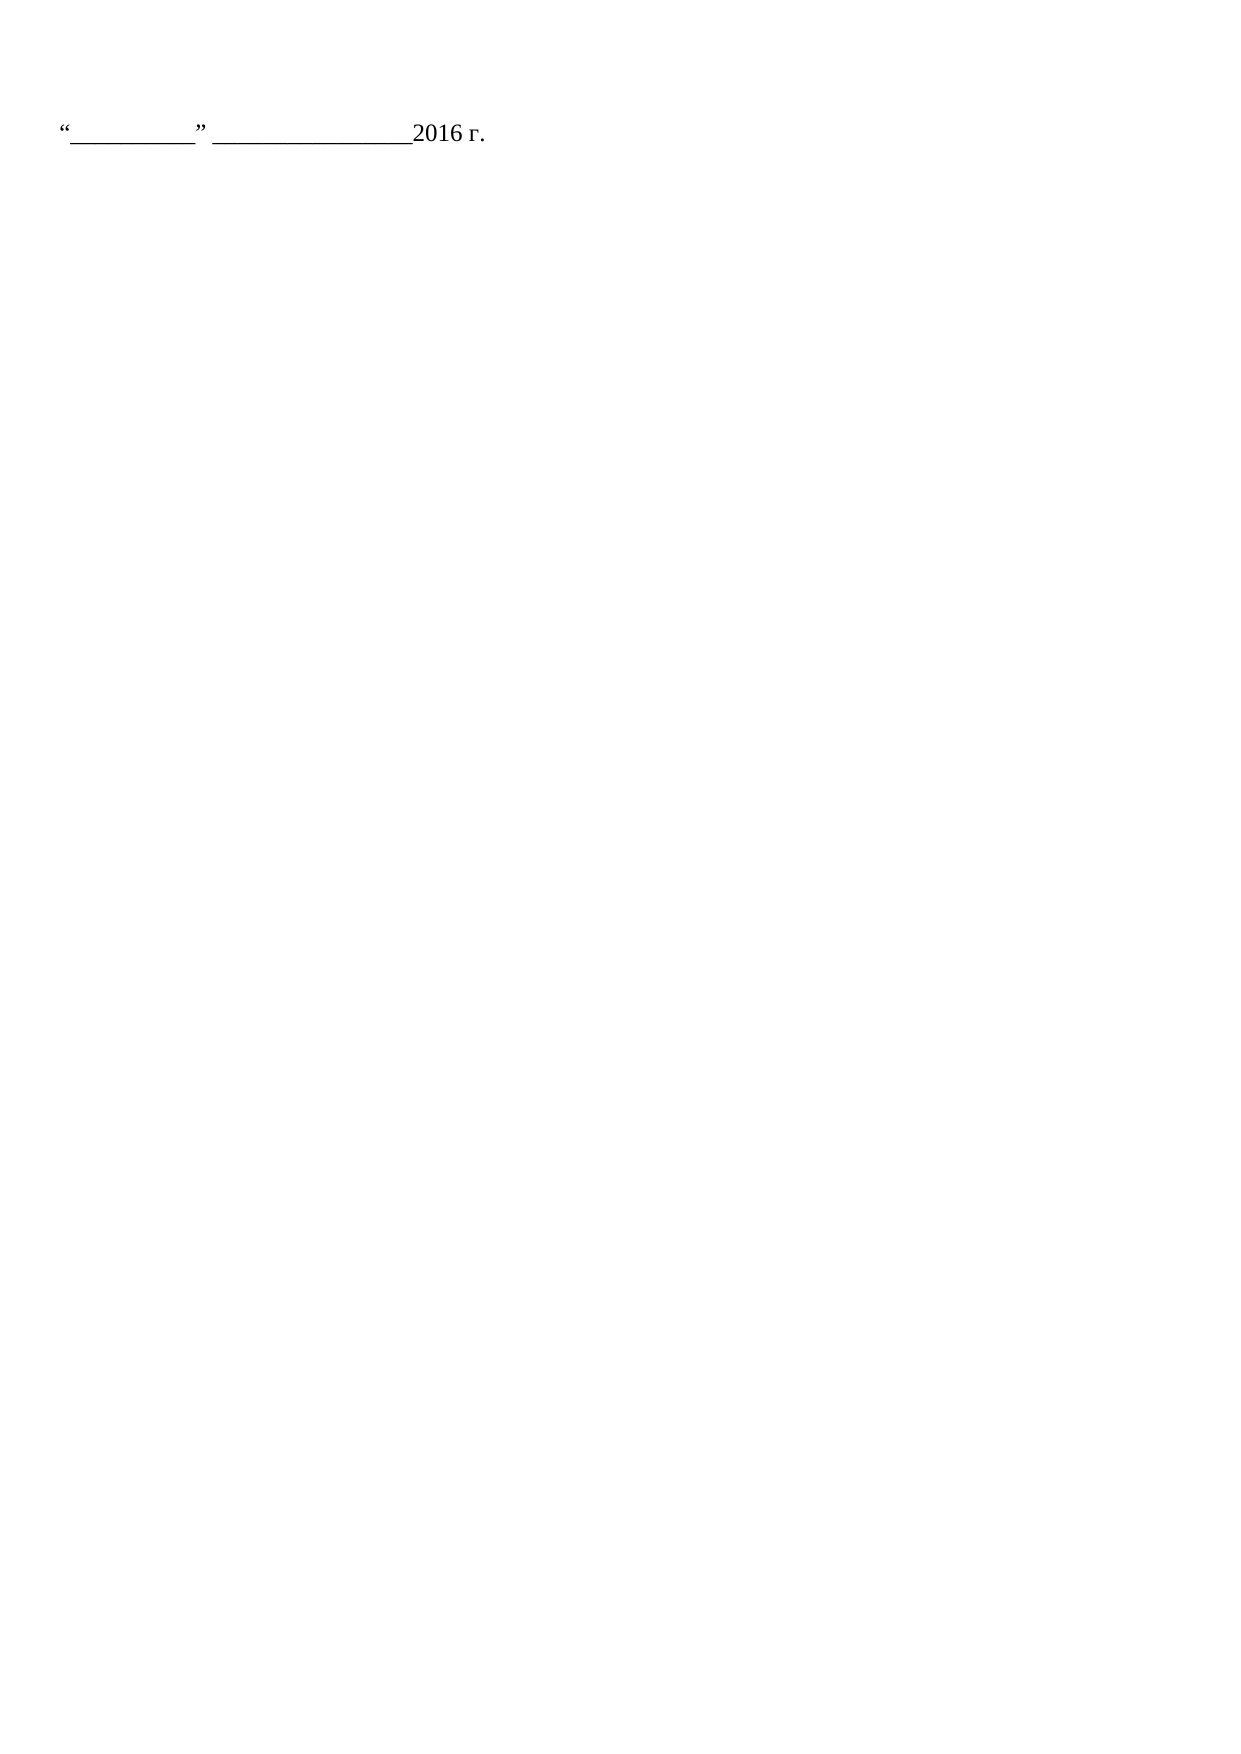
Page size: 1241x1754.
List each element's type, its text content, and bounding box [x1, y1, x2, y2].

text “__________” ________________2016 г. [59, 118, 1063, 147]
